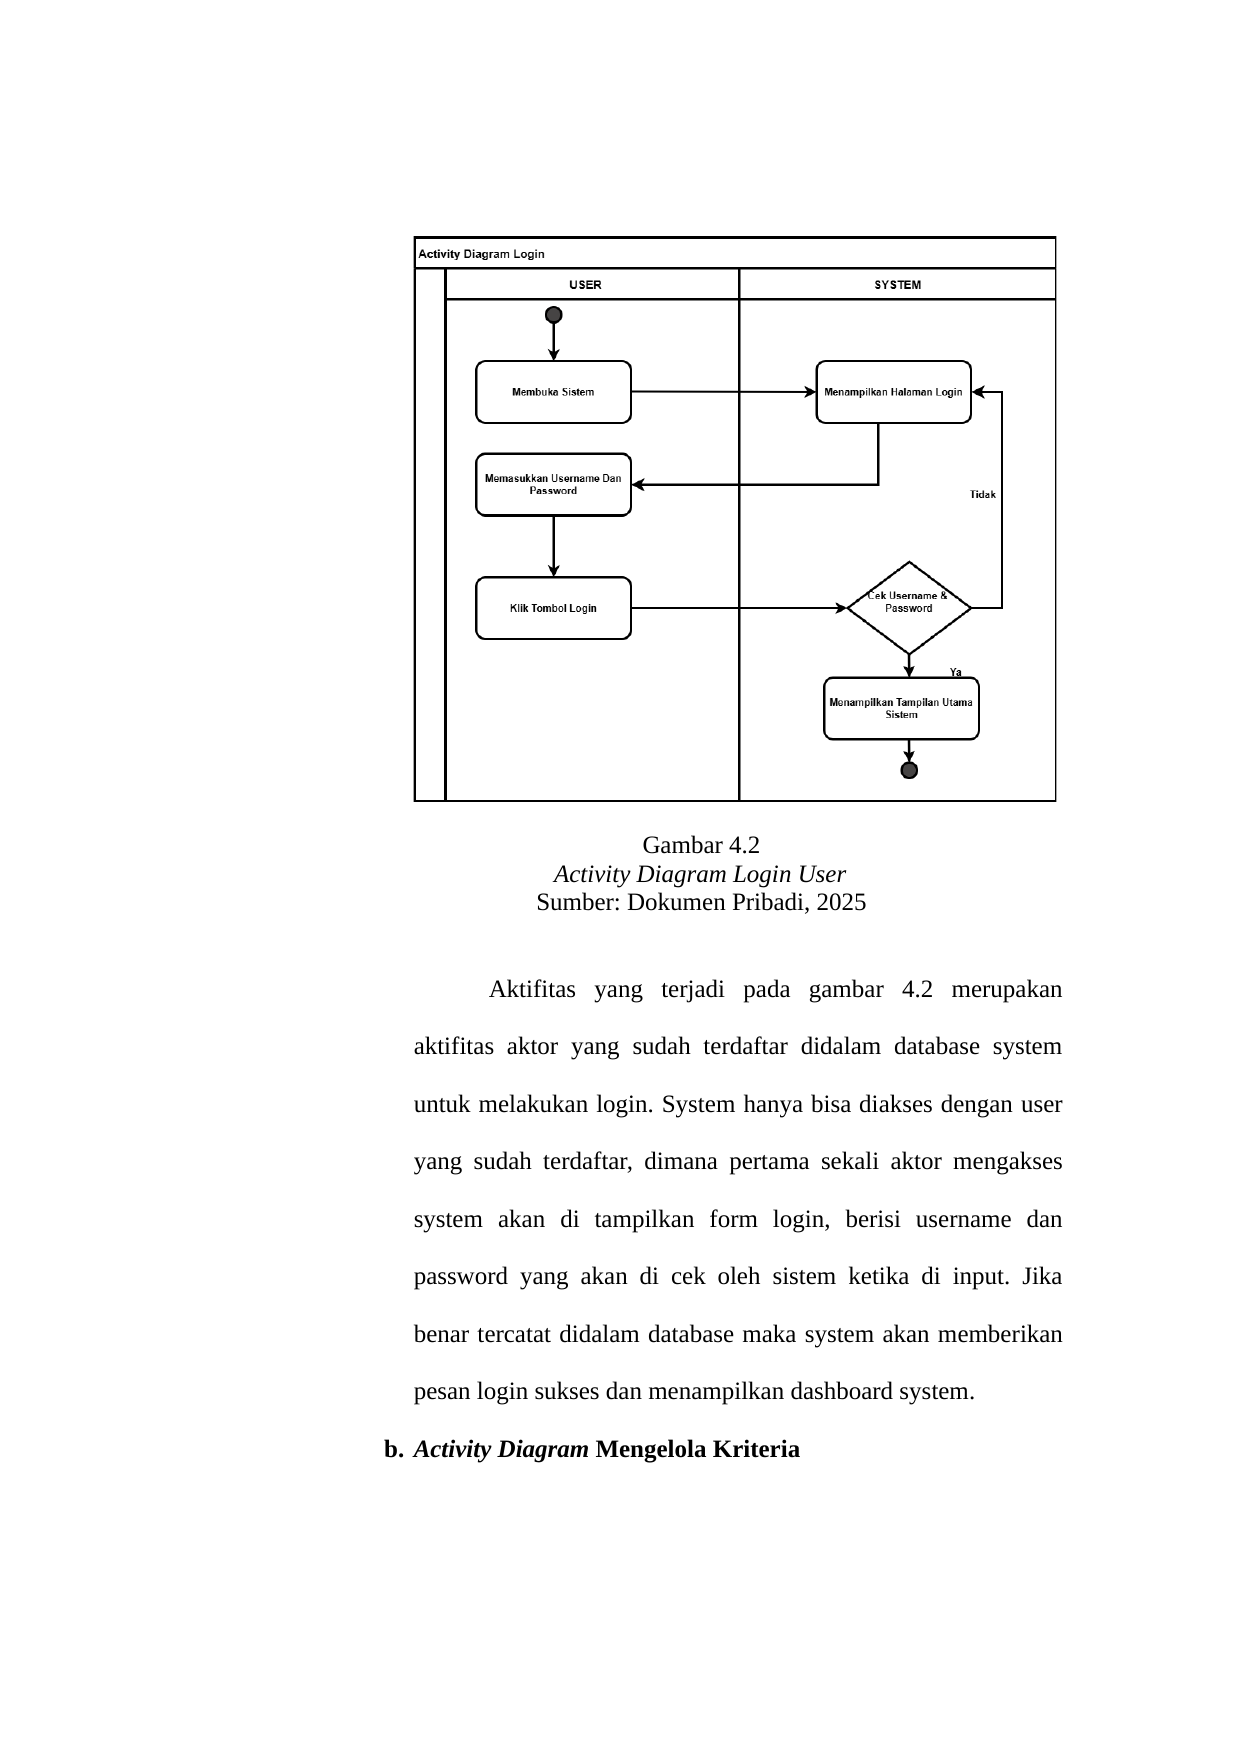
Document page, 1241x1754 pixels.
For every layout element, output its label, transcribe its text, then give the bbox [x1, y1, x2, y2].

list Activity Diagram Login User [339, 859, 1063, 887]
text Aktifitas yang terjadi pada gambar 4.2 merupakan aktifitas aktor yang sudah terdaftar didalam database system untuk melakukan login. System hanya bisa diakses dengan user yang sudah terdaftar, dimana pertama sekali aktor mengakses system akan di tampilkan form login, berisi username dan password yang akan di cek oleh sistem ketika di input. Jika benar tercatat didalam database maka system akan memberikan pesan login sukses dan menampilkan dashboard system. [413, 974, 1063, 1405]
list Sumber: Dokumen Pribadi, 2025 [339, 887, 1063, 916]
list Activity Diagram Mengelola Kriteria [384, 1434, 1063, 1462]
list Gambar 4.2 [339, 830, 1063, 859]
picture [413, 236, 1057, 802]
